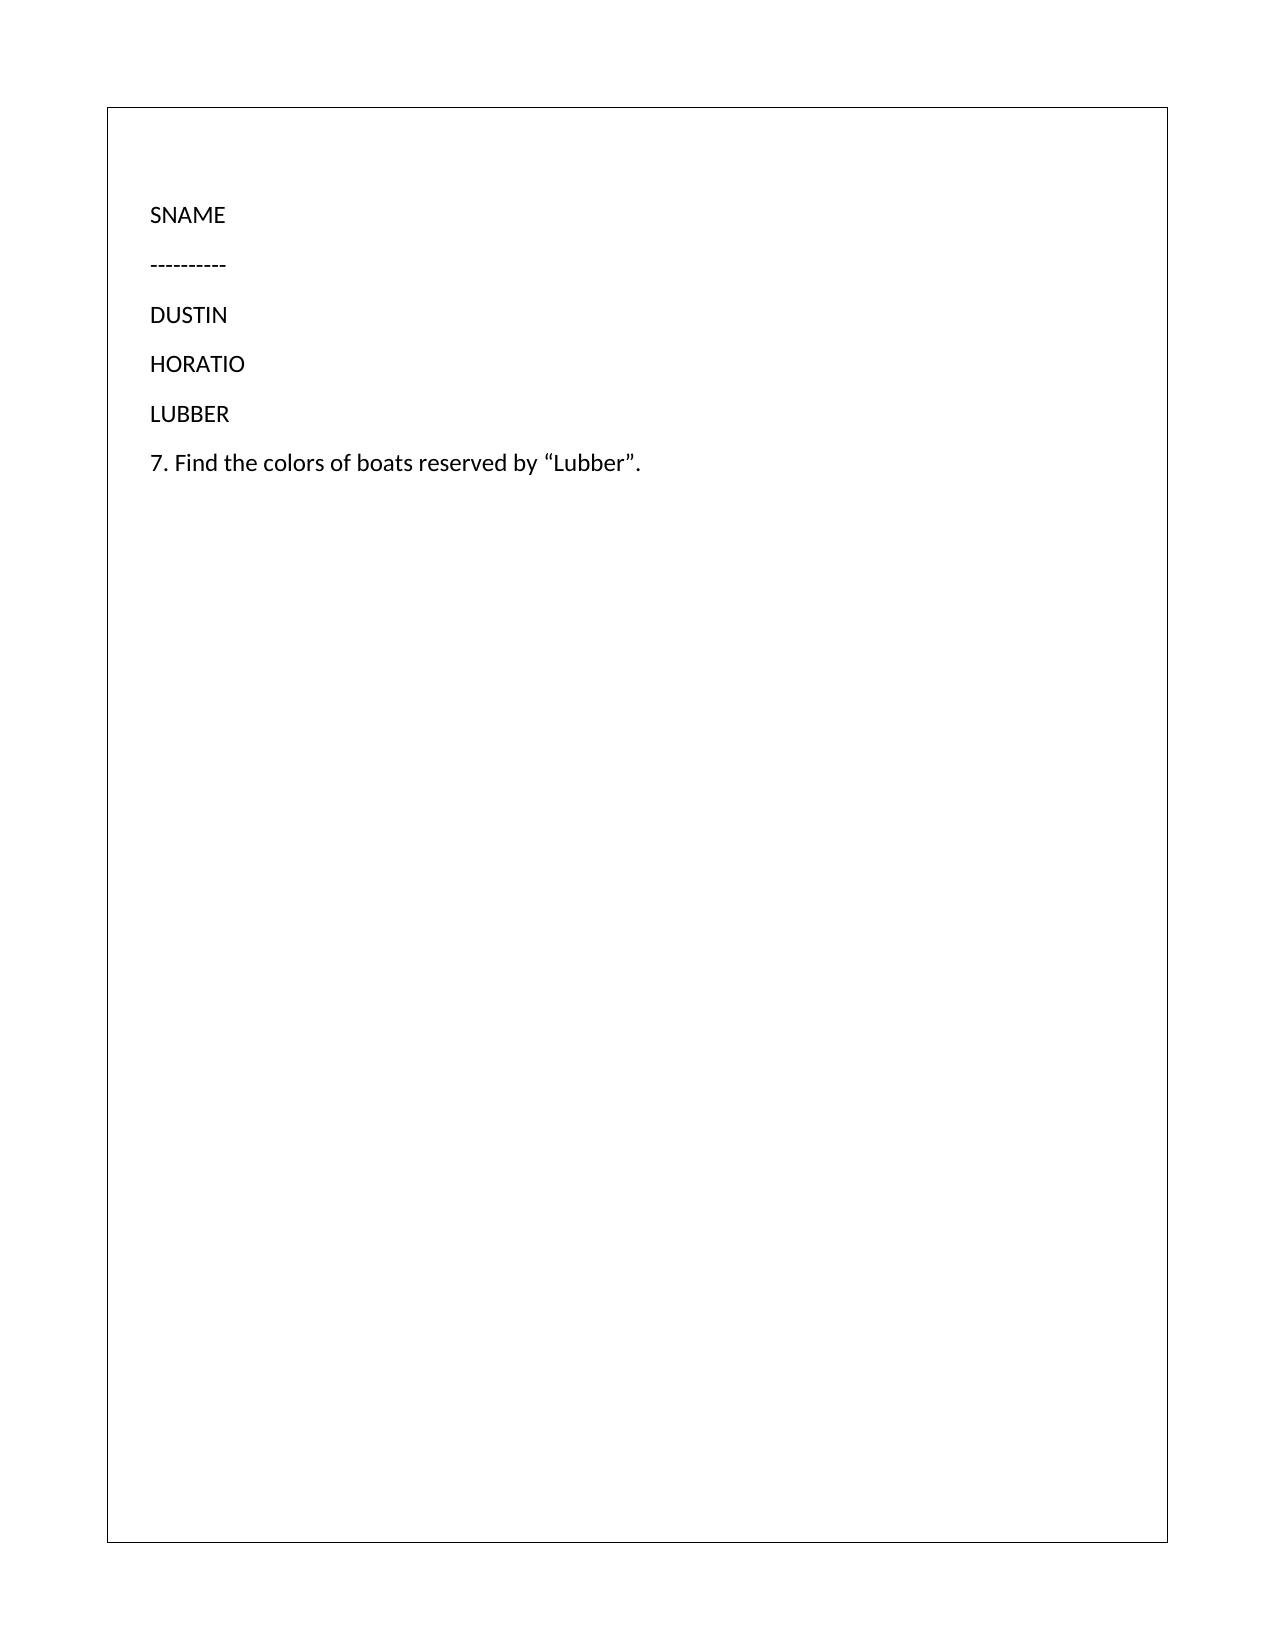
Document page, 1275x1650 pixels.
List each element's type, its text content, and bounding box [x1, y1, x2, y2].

text SNAME [150, 199, 1125, 230]
text DUSTIN [150, 299, 1125, 329]
text LUBBER [150, 398, 1125, 428]
text HORATIO [150, 348, 1125, 379]
text 7. Find the colors of boats reserved by “Lubber”. [150, 447, 1125, 478]
text ---------- [150, 249, 1125, 280]
